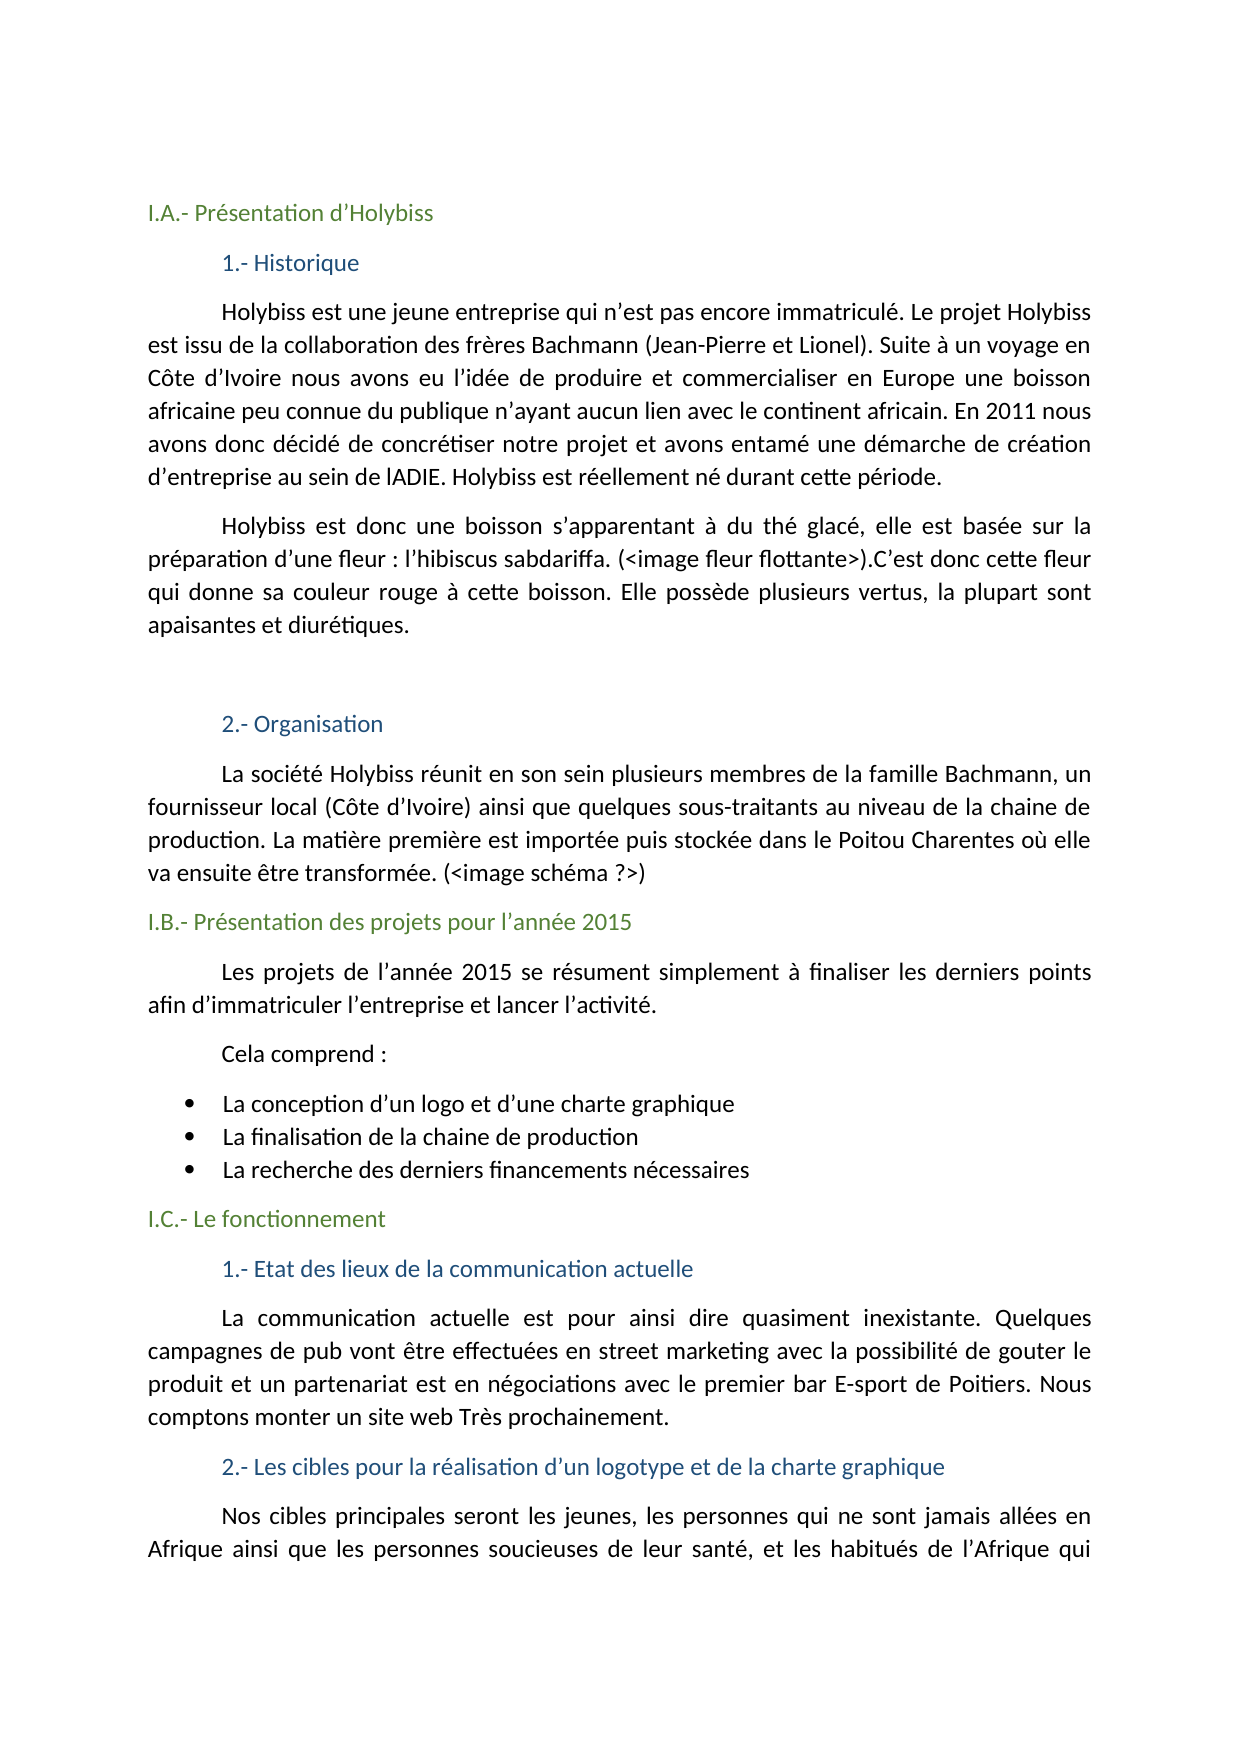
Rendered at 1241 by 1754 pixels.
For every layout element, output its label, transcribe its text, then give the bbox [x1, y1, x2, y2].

text Holybiss est donc une boisson s’apparentant à du thé glacé, elle est basée sur la préparation d’une fleur : l’hibiscus sabdariffa. (<image fleur flottante>).C’est donc cette fleur qui donne sa couleur rouge à cette boisson. Elle possède plusieurs vertus, la plupart sont apaisantes et diurétiques. [148, 511, 1093, 640]
text I.C.- Le fonctionnement [148, 1203, 1093, 1234]
list La recherche des derniers financements nécessaires [185, 1154, 1093, 1184]
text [148, 1501, 1093, 1564]
text La société Holybiss réunit en son sein plusieurs membres de la famille Bachmann, un fournisseur local (Côte d’Ivoire) ainsi que quelques sous-traitants au niveau de la chaine de production. La matière première est importée puis stockée dans le Poitou Charentes où elle va ensuite être transformée. (<image schéma ?>) [148, 758, 1093, 887]
text La communication actuelle est pour ainsi dire quasiment inexistante. Quelques campagnes de pub vont être effectuées en street marketing avec la possibilité de gouter le produit et un partenariat est en négociations avec le premier bar E-sport de Poitiers. Nous comptons monter un site web Très prochainement. [148, 1303, 1093, 1432]
text I.A.- Présentation d’Holybiss [148, 197, 1093, 228]
text I.B.- Présentation des projets pour l’année 2015 [148, 906, 1093, 937]
list La finalisation de la chaine de production [185, 1121, 1093, 1151]
text Cela comprend : [148, 1038, 1093, 1069]
list La conception d’un logo et d’une charte graphique [185, 1088, 1093, 1118]
text 1.- Historique [148, 247, 1093, 277]
text Holybiss est une jeune entreprise qui n’est pas encore immatriculé. Le projet Holybiss est issu de la collaboration des frères Bachmann (Jean-Pierre et Lionel). Suite à un voyage en Côte d’Ivoire nous avons eu l’idée de produire et commercialiser en Europe une boisson africaine peu connue du publique n’ayant aucun lien avec le continent africain. En 2011 nous avons donc décidé de concrétiser notre projet et avons entamé une démarche de création d’entreprise au sein de lADIE. Holybiss est réellement né durant cette période. [148, 296, 1093, 491]
text Les projets de l’année 2015 se résument simplement à finaliser les derniers points afin d’immatriculer l’entreprise et lancer l’activité. [148, 956, 1093, 1019]
text 1.- Etat des lieux de la communication actuelle [148, 1253, 1093, 1283]
text 2.- Organisation [148, 708, 1093, 739]
text 2.- Les cibles pour la réalisation d’un logotype et de la charte graphique [148, 1451, 1093, 1481]
